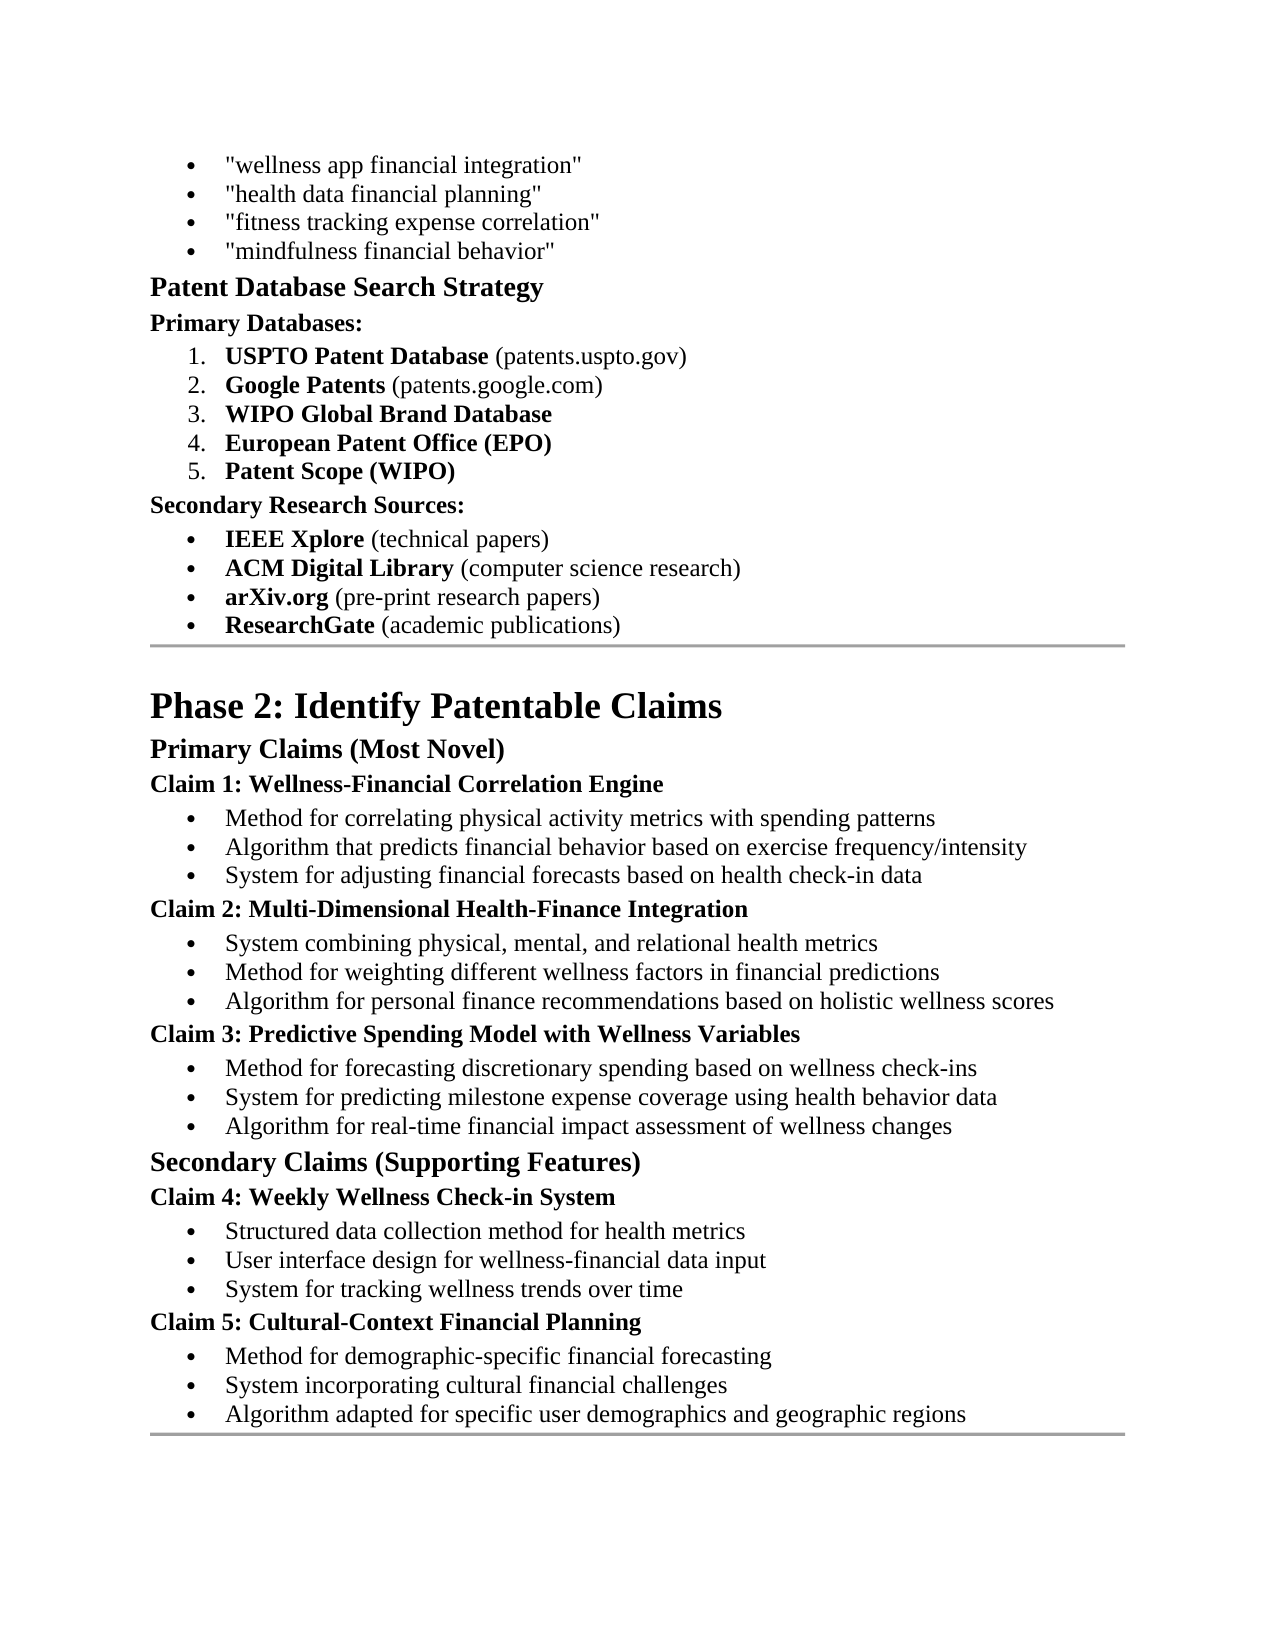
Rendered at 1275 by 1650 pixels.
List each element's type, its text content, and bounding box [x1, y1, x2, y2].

list ACM Digital Library (computer science research) [187, 553, 1125, 582]
text Secondary Research Sources: [150, 490, 1125, 519]
text Claim 5: Cultural-Context Financial Planning [150, 1307, 1125, 1336]
list ResearchGate (academic publications) [187, 610, 1125, 639]
list Patent Scope (WIPO) [187, 456, 1125, 485]
list System combining physical, mental, and relational health metrics [187, 928, 1125, 957]
list Method for forecasting discretionary spending based on wellness check-ins [187, 1053, 1125, 1082]
text Claim 3: Predictive Spending Model with Wellness Variables [150, 1019, 1125, 1048]
text Primary Claims (Most Novel) [150, 732, 1125, 764]
list Google Patents (patents.google.com) [187, 370, 1125, 399]
list Structured data collection method for health metrics [187, 1216, 1125, 1245]
list Algorithm for real-time financial impact assessment of wellness changes [187, 1111, 1125, 1140]
list System incorporating cultural financial challenges [187, 1370, 1125, 1399]
text Claim 4: Weekly Wellness Check-in System [150, 1182, 1125, 1211]
list European Patent Office (EPO) [187, 428, 1125, 456]
list Method for demographic-specific financial forecasting [187, 1341, 1125, 1370]
list "fitness tracking expense correlation" [187, 207, 1125, 236]
list Algorithm adapted for specific user demographics and geographic regions [187, 1399, 1125, 1428]
list System for tracking wellness trends over time [187, 1274, 1125, 1302]
list IEEE Xplore (technical papers) [187, 524, 1125, 553]
list Algorithm that predicts financial behavior based on exercise frequency/intensity [187, 832, 1125, 861]
text Patent Database Search Strategy [150, 270, 1125, 302]
list arXiv.org (pre-print research papers) [187, 582, 1125, 610]
text Secondary Claims (Supporting Features) [150, 1145, 1125, 1177]
list "mindfulness financial behavior" [187, 236, 1125, 265]
text Primary Databases: [150, 308, 1125, 336]
list USPTO Patent Database (patents.uspto.gov) [187, 341, 1125, 370]
list System for adjusting financial forecasts based on health check-in data [187, 861, 1125, 889]
list "wellness app financial integration" [187, 150, 1125, 179]
text Claim 1: Wellness-Financial Correlation Engine [150, 769, 1125, 798]
list WIPO Global Brand Database [187, 399, 1125, 428]
list Algorithm for personal finance recommendations based on holistic wellness scores [187, 986, 1125, 1014]
list User interface design for wellness-financial data input [187, 1245, 1125, 1274]
text Claim 2: Multi-Dimensional Health-Finance Integration [150, 894, 1125, 923]
list "health data financial planning" [187, 179, 1125, 207]
list System for predicting milestone expense coverage using health behavior data [187, 1082, 1125, 1111]
text Phase 2: Identify Patentable Claims [150, 683, 1125, 727]
list Method for correlating physical activity metrics with spending patterns [187, 803, 1125, 832]
list Method for weighting different wellness factors in financial predictions [187, 957, 1125, 986]
